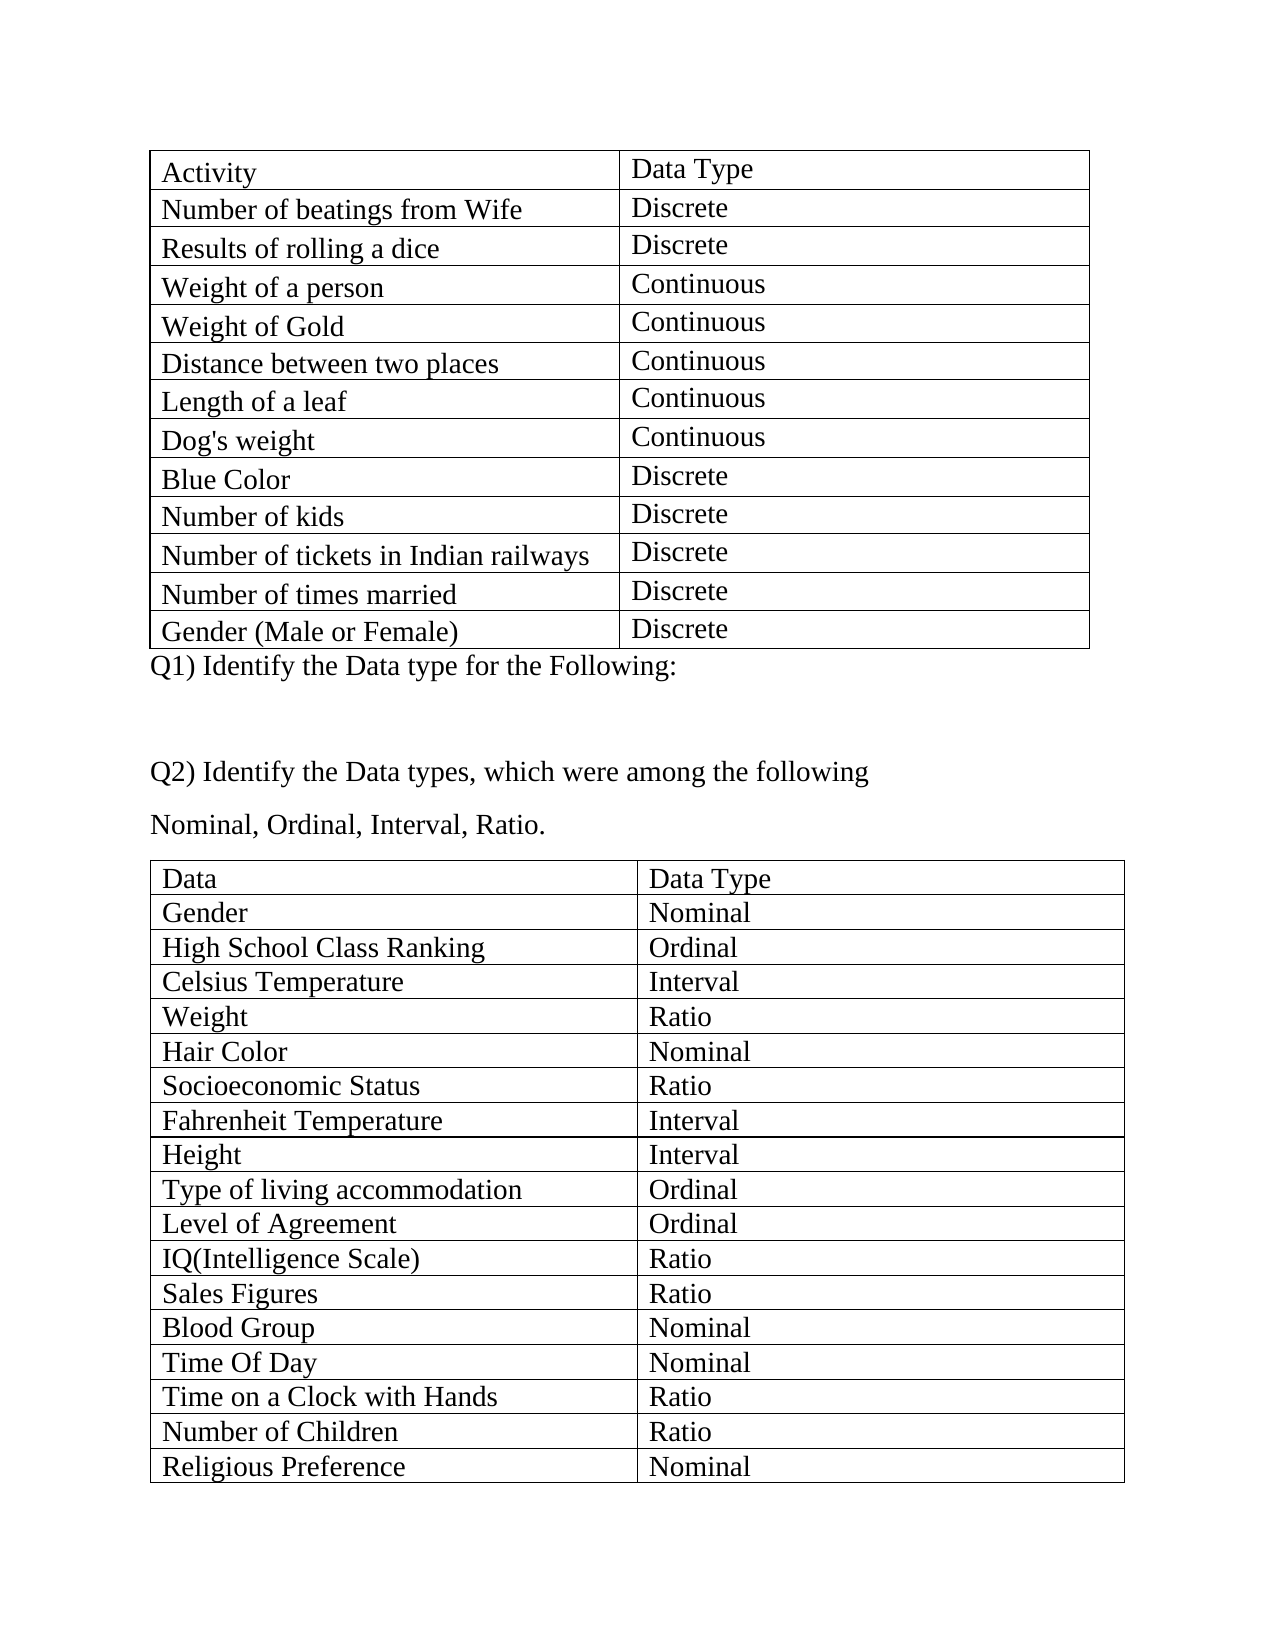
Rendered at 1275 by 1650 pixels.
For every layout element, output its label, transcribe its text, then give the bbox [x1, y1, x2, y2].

table_cell Gender [151, 895, 637, 929]
table_cell Ratio [638, 999, 1124, 1033]
table_cell Time Of Day [151, 1345, 637, 1378]
table_cell Type of living accommodation [151, 1172, 637, 1206]
table_cell Interval [638, 965, 1124, 998]
table_cell Ratio [638, 1414, 1124, 1448]
table_cell Time on a Clock with Hands [151, 1380, 637, 1413]
table_cell Discrete [620, 227, 1089, 265]
table_header Data Type [620, 151, 1089, 189]
table_cell Ratio [638, 1276, 1124, 1309]
text Q2) Identify the Data types, which were among the following [150, 754, 1125, 788]
table_cell Nominal [638, 1449, 1124, 1482]
table_header Activity [151, 151, 619, 189]
table_cell Nominal [638, 1345, 1124, 1378]
table_cell Interval [638, 1103, 1124, 1136]
table_cell Discrete [620, 458, 1089, 496]
table_cell Discrete [620, 573, 1089, 610]
table_cell Blue Color [151, 458, 619, 496]
table_cell Nominal [638, 1310, 1124, 1344]
table_cell IQ(Intelligence Scale) [151, 1241, 637, 1275]
table_cell Weight of a person [151, 266, 619, 303]
table_cell Length of a leaf [151, 380, 619, 418]
table_cell Weight of Gold [151, 305, 619, 342]
table_cell Continuous [620, 380, 1089, 418]
table_cell Discrete [620, 190, 1089, 226]
table_cell Nominal [638, 895, 1124, 929]
table_cell Distance between two places [151, 343, 619, 379]
text Nominal, Ordinal, Interval, Ratio. [150, 807, 1125, 841]
table_cell Fahrenheit Temperature [151, 1103, 637, 1136]
table_header Data [151, 861, 637, 894]
table_cell Blood Group [151, 1310, 637, 1344]
table_cell Ordinal [638, 930, 1124, 963]
table_cell Discrete [620, 534, 1089, 572]
table_cell Discrete [620, 611, 1089, 647]
table_cell Continuous [620, 305, 1089, 342]
table_cell Dog's weight [151, 419, 619, 457]
table_cell Height [151, 1138, 637, 1171]
text Q1) Identify the Data type for the Following: [150, 648, 1125, 682]
table_cell Continuous [620, 343, 1089, 379]
table_cell Hair Color [151, 1034, 637, 1067]
table_cell Nominal [638, 1034, 1124, 1067]
table_cell Ratio [638, 1068, 1124, 1102]
table_cell Discrete [620, 497, 1089, 533]
table_cell Continuous [620, 419, 1089, 457]
table_cell Number of tickets in Indian railways [151, 534, 619, 572]
table_cell Ratio [638, 1380, 1124, 1413]
table_cell Religious Preference [151, 1449, 637, 1482]
table_cell Socioeconomic Status [151, 1068, 637, 1102]
table_cell Gender (Male or Female) [151, 611, 619, 647]
table_cell Ordinal [638, 1172, 1124, 1206]
table_cell Number of kids [151, 497, 619, 533]
table_cell Number of beatings from Wife [151, 190, 619, 226]
table_cell High School Class Ranking [151, 930, 637, 963]
table_cell Ordinal [638, 1207, 1124, 1240]
table_cell Level of Agreement [151, 1207, 637, 1240]
table_cell Celsius Temperature [151, 965, 637, 998]
table_cell Ratio [638, 1241, 1124, 1275]
table_cell Continuous [620, 266, 1089, 303]
table_cell Number of Children [151, 1414, 637, 1448]
table_cell Results of rolling a dice [151, 227, 619, 265]
table_cell Sales Figures [151, 1276, 637, 1309]
table_cell Interval [638, 1138, 1124, 1171]
table_cell Weight [151, 999, 637, 1033]
table_header Data Type [638, 861, 1124, 894]
table_cell Number of times married [151, 573, 619, 610]
